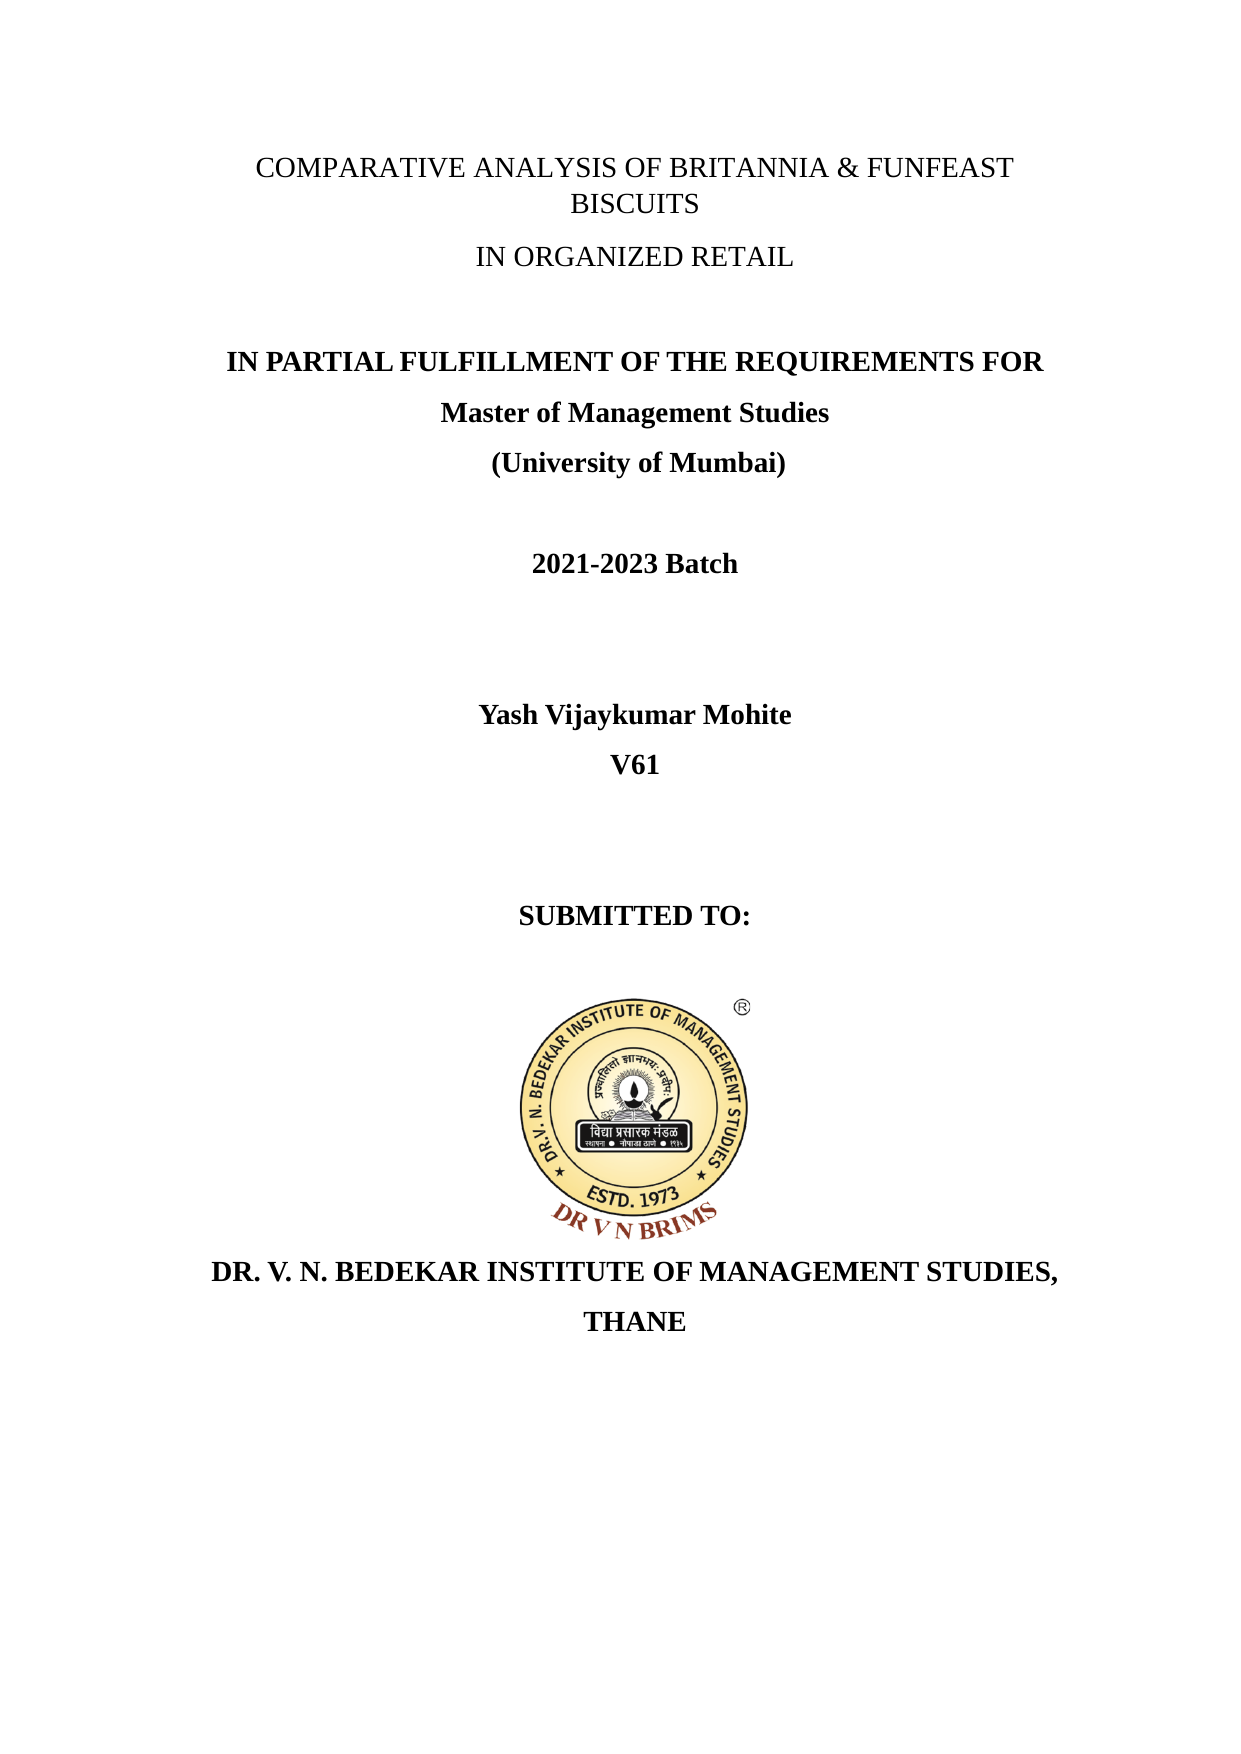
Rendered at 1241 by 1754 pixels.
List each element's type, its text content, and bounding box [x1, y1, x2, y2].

text IN ORGANIZED RETAIL [209, 239, 1061, 272]
text COMPARATIVE ANALYSIS OF BRITANNIA & FUNFEAST BISCUITS [209, 150, 1061, 220]
text Master of Management Studies [209, 395, 1061, 428]
picture [519, 998, 751, 1240]
text V61 [209, 747, 1061, 781]
text IN PARTIAL FULFILLMENT OF THE REQUIREMENTS FOR [209, 344, 1061, 378]
text 2021-2023 Batch [209, 546, 1061, 579]
text SUBMITTED TO: [209, 898, 1061, 932]
text (University of Mumbai) [209, 445, 1061, 479]
text Yash Vijaykumar Mohite [209, 697, 1061, 730]
text DR. V. N. BEDEKAR INSTITUTE OF MANAGEMENT STUDIES, THANE [209, 1254, 1061, 1338]
